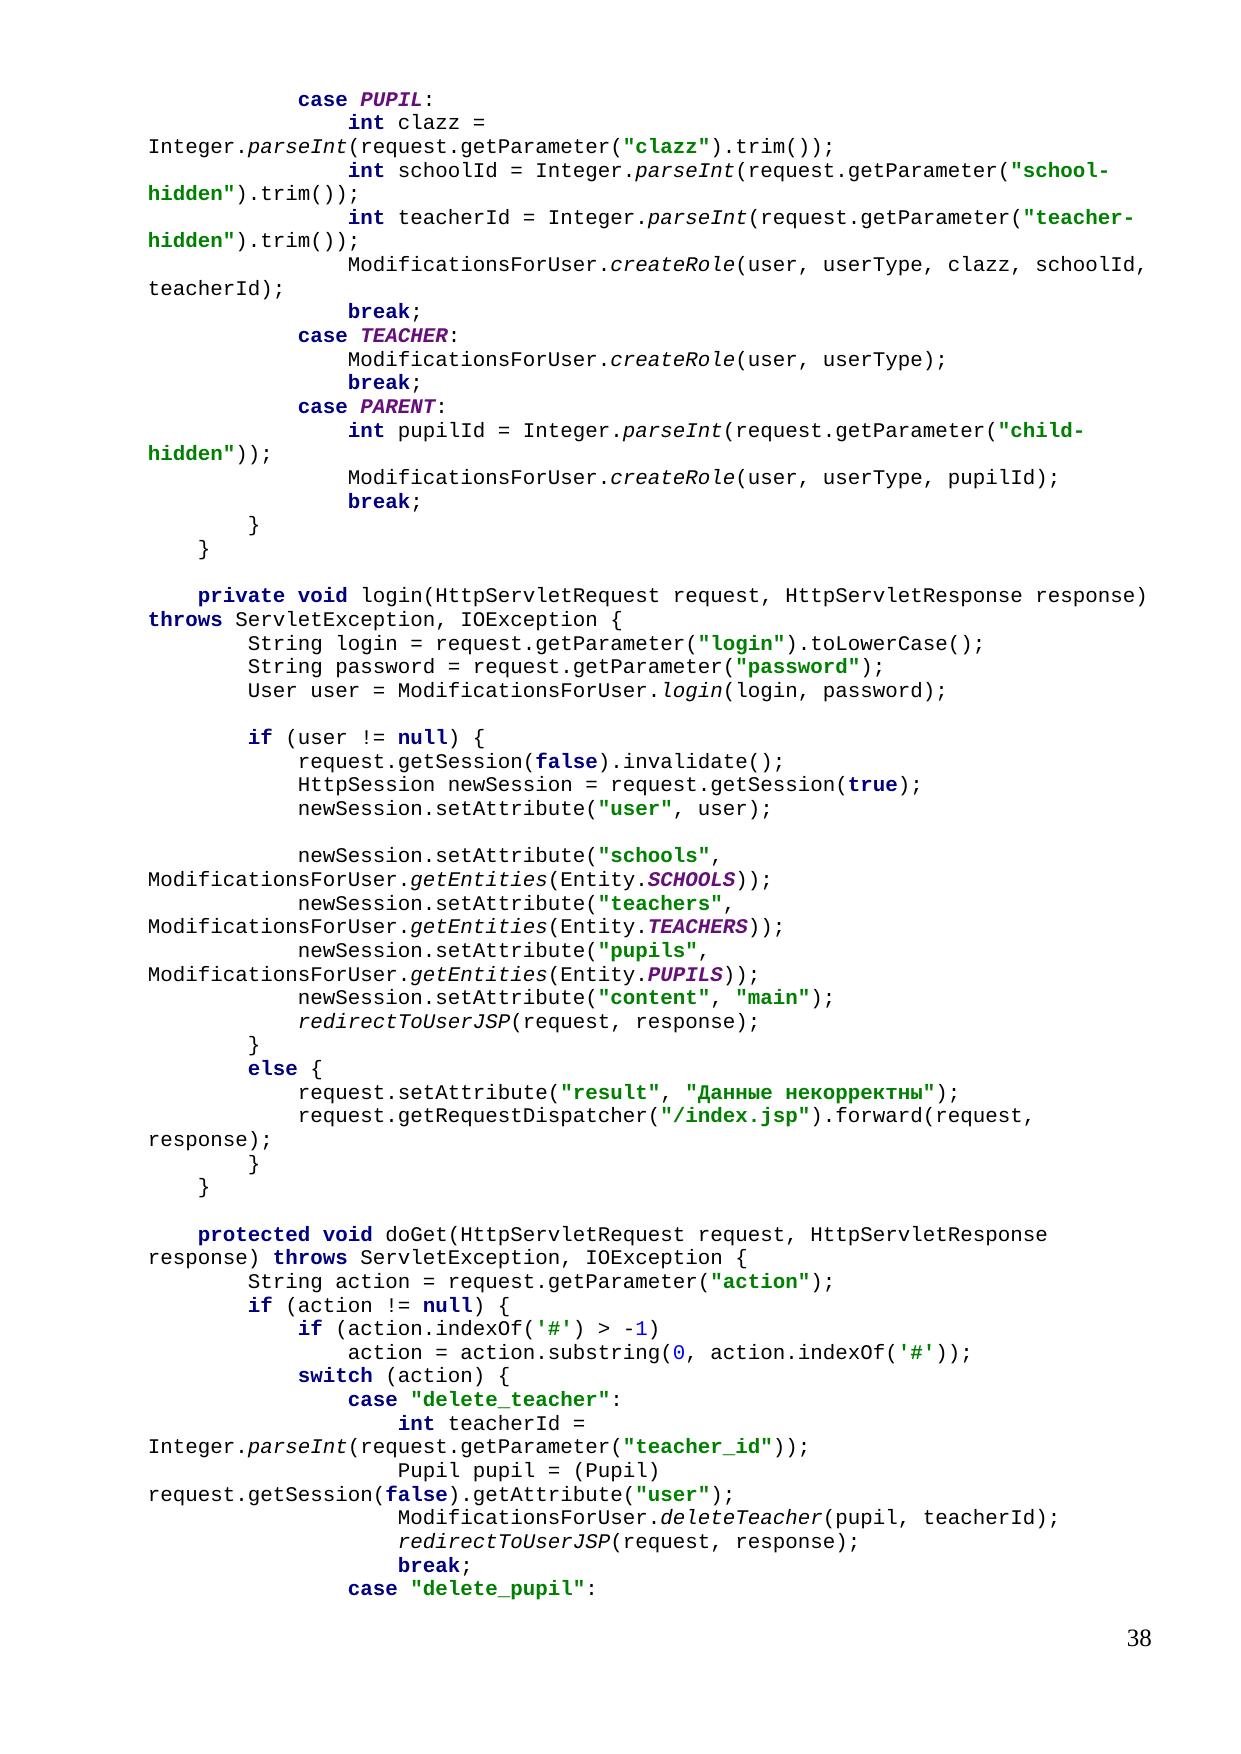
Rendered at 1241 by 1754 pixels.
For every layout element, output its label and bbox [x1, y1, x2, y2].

text [148, 89, 1152, 1602]
